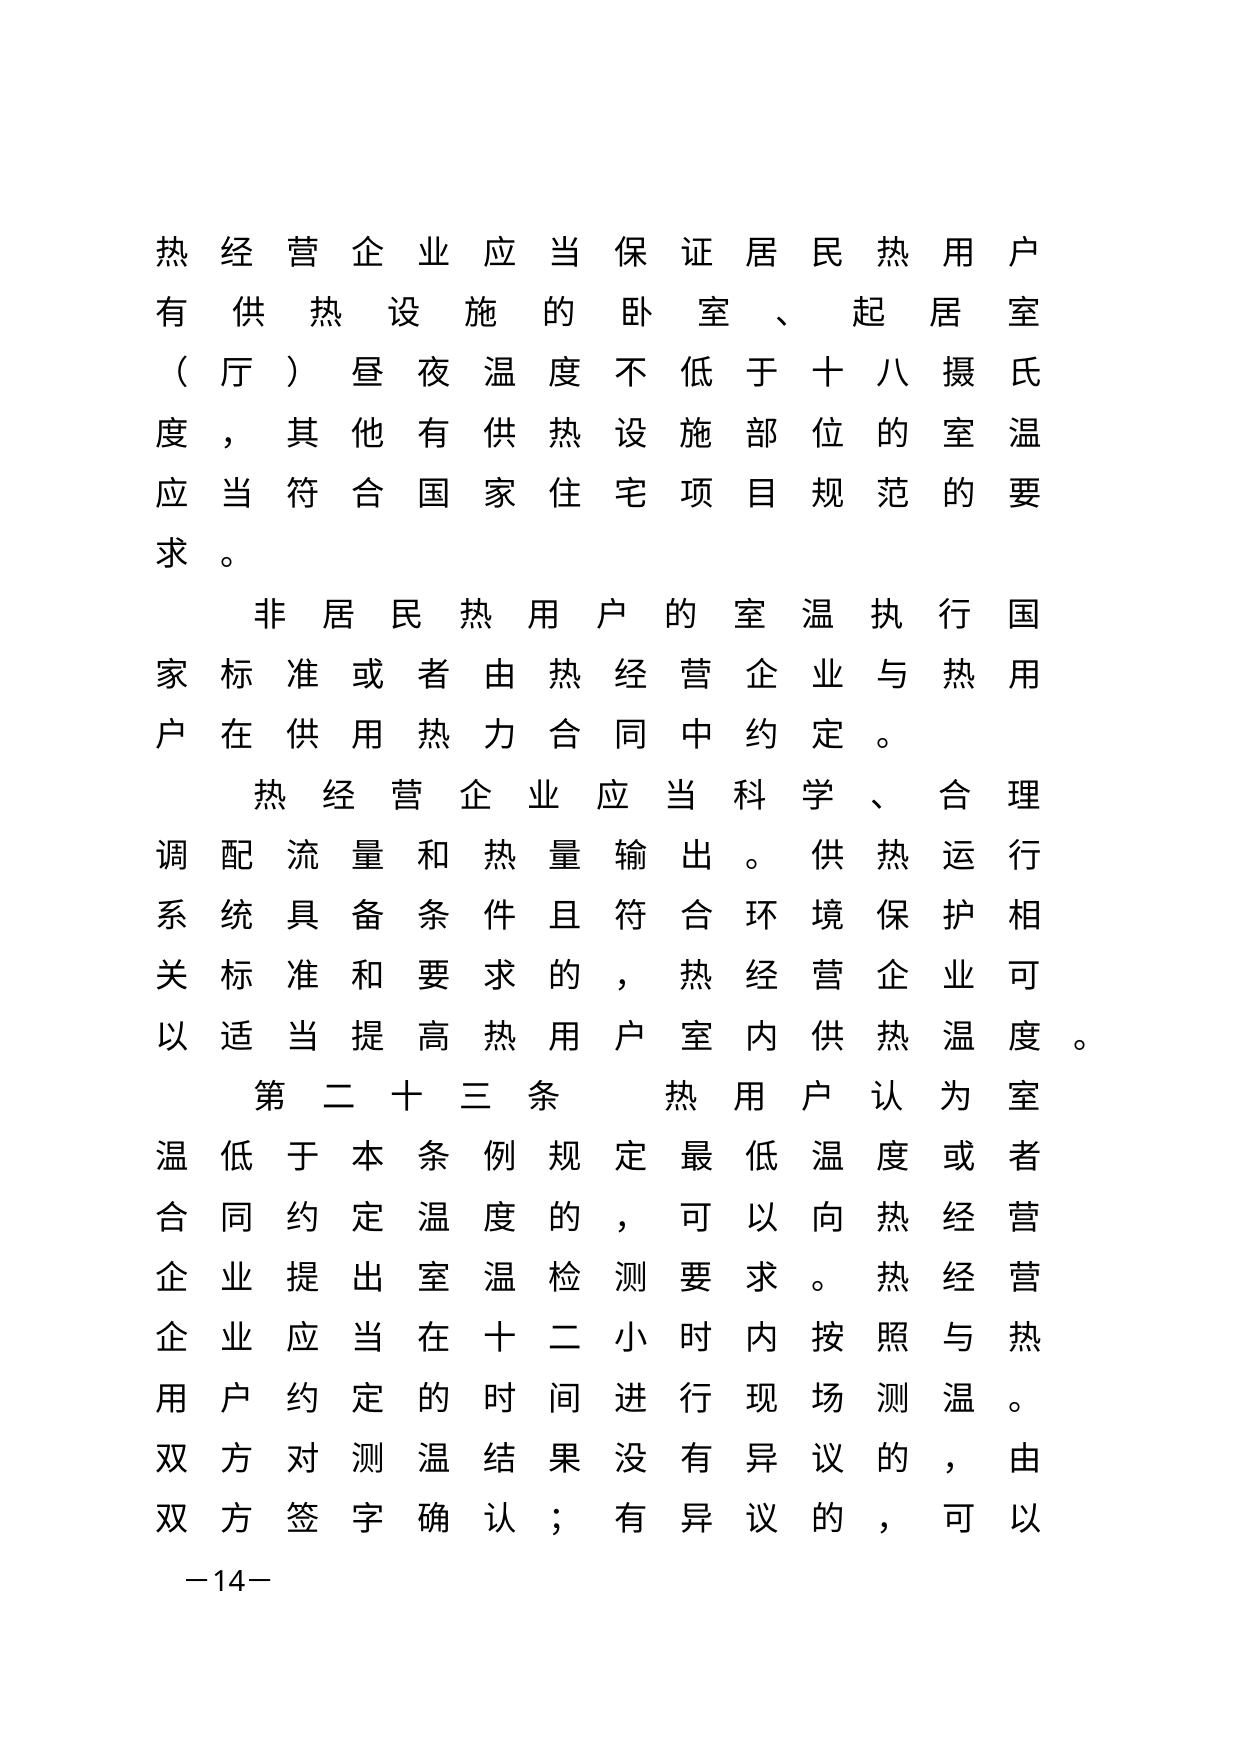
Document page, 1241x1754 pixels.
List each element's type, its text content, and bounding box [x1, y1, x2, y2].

text 热经营企业应当科学、合理调配流量和热量输出。供热运行系统具备条件且符合环境保护相关标准和要求的，热经营企业可以适当提高热用户室内供热温度。 [155, 762, 1073, 1064]
text 第二十二条 集中供热期内，热经营企业应当保证居民热用户有供热设施的卧室、起居室（厅）昼夜温度不低于十八摄氏度，其他有供热设施部位的室温应当符合国家住宅项目规范的要求。 [155, 219, 1073, 581]
text 非居民热用户的室温执行国家标准或者由热经营企业与热用户在供用热力合同中约定。 [155, 581, 1073, 762]
